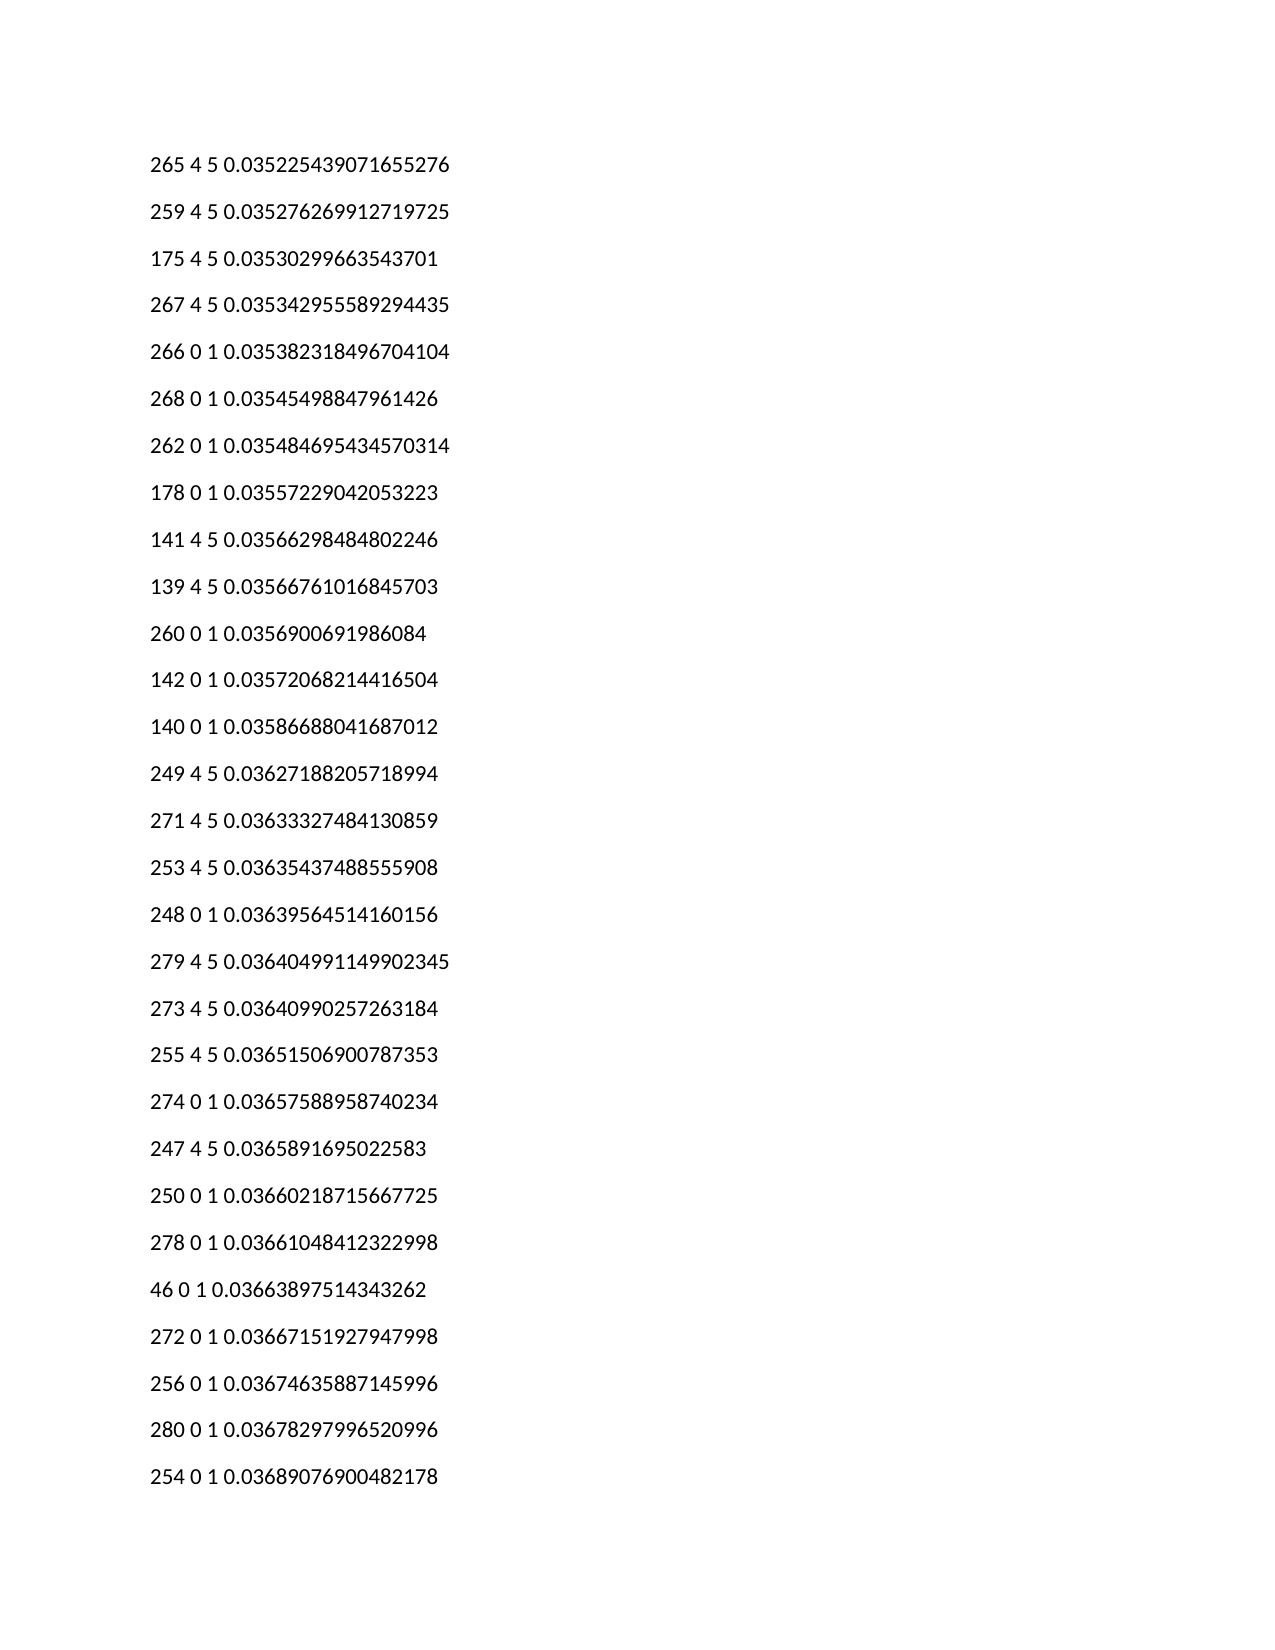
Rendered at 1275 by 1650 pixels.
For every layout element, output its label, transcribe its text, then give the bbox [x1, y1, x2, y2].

text 139 4 5 0.03566761016845703 [150, 572, 1125, 600]
text 248 0 1 0.03639564514160156 [150, 900, 1125, 928]
text 253 4 5 0.03635437488555908 [150, 853, 1125, 881]
text 46 0 1 0.03663897514343262 [150, 1275, 1125, 1303]
text 262 0 1 0.035484695434570314 [150, 431, 1125, 459]
text 259 4 5 0.035276269912719725 [150, 197, 1125, 225]
text 273 4 5 0.03640990257263184 [150, 994, 1125, 1022]
text 256 0 1 0.03674635887145996 [150, 1369, 1125, 1397]
text 271 4 5 0.03633327484130859 [150, 806, 1125, 834]
text 175 4 5 0.03530299663543701 [150, 244, 1125, 272]
text 260 0 1 0.0356900691986084 [150, 619, 1125, 647]
text 266 0 1 0.035382318496704104 [150, 337, 1125, 366]
text 140 0 1 0.03586688041687012 [150, 712, 1125, 741]
text 274 0 1 0.03657588958740234 [150, 1087, 1125, 1116]
text 142 0 1 0.03572068214416504 [150, 666, 1125, 694]
text 280 0 1 0.03678297996520996 [150, 1416, 1125, 1444]
text 279 4 5 0.036404991149902345 [150, 947, 1125, 975]
text 141 4 5 0.03566298484802246 [150, 525, 1125, 553]
text 272 0 1 0.03667151927947998 [150, 1322, 1125, 1350]
text 278 0 1 0.03661048412322998 [150, 1228, 1125, 1256]
text 247 4 5 0.0365891695022583 [150, 1134, 1125, 1162]
text 249 4 5 0.03627188205718994 [150, 759, 1125, 787]
text 254 0 1 0.03689076900482178 [150, 1462, 1125, 1491]
text 255 4 5 0.03651506900787353 [150, 1041, 1125, 1069]
text 178 0 1 0.03557229042053223 [150, 478, 1125, 506]
text 250 0 1 0.03660218715667725 [150, 1181, 1125, 1209]
text 267 4 5 0.035342955589294435 [150, 291, 1125, 319]
text 268 0 1 0.03545498847961426 [150, 384, 1125, 412]
text 265 4 5 0.035225439071655276 [150, 150, 1125, 178]
